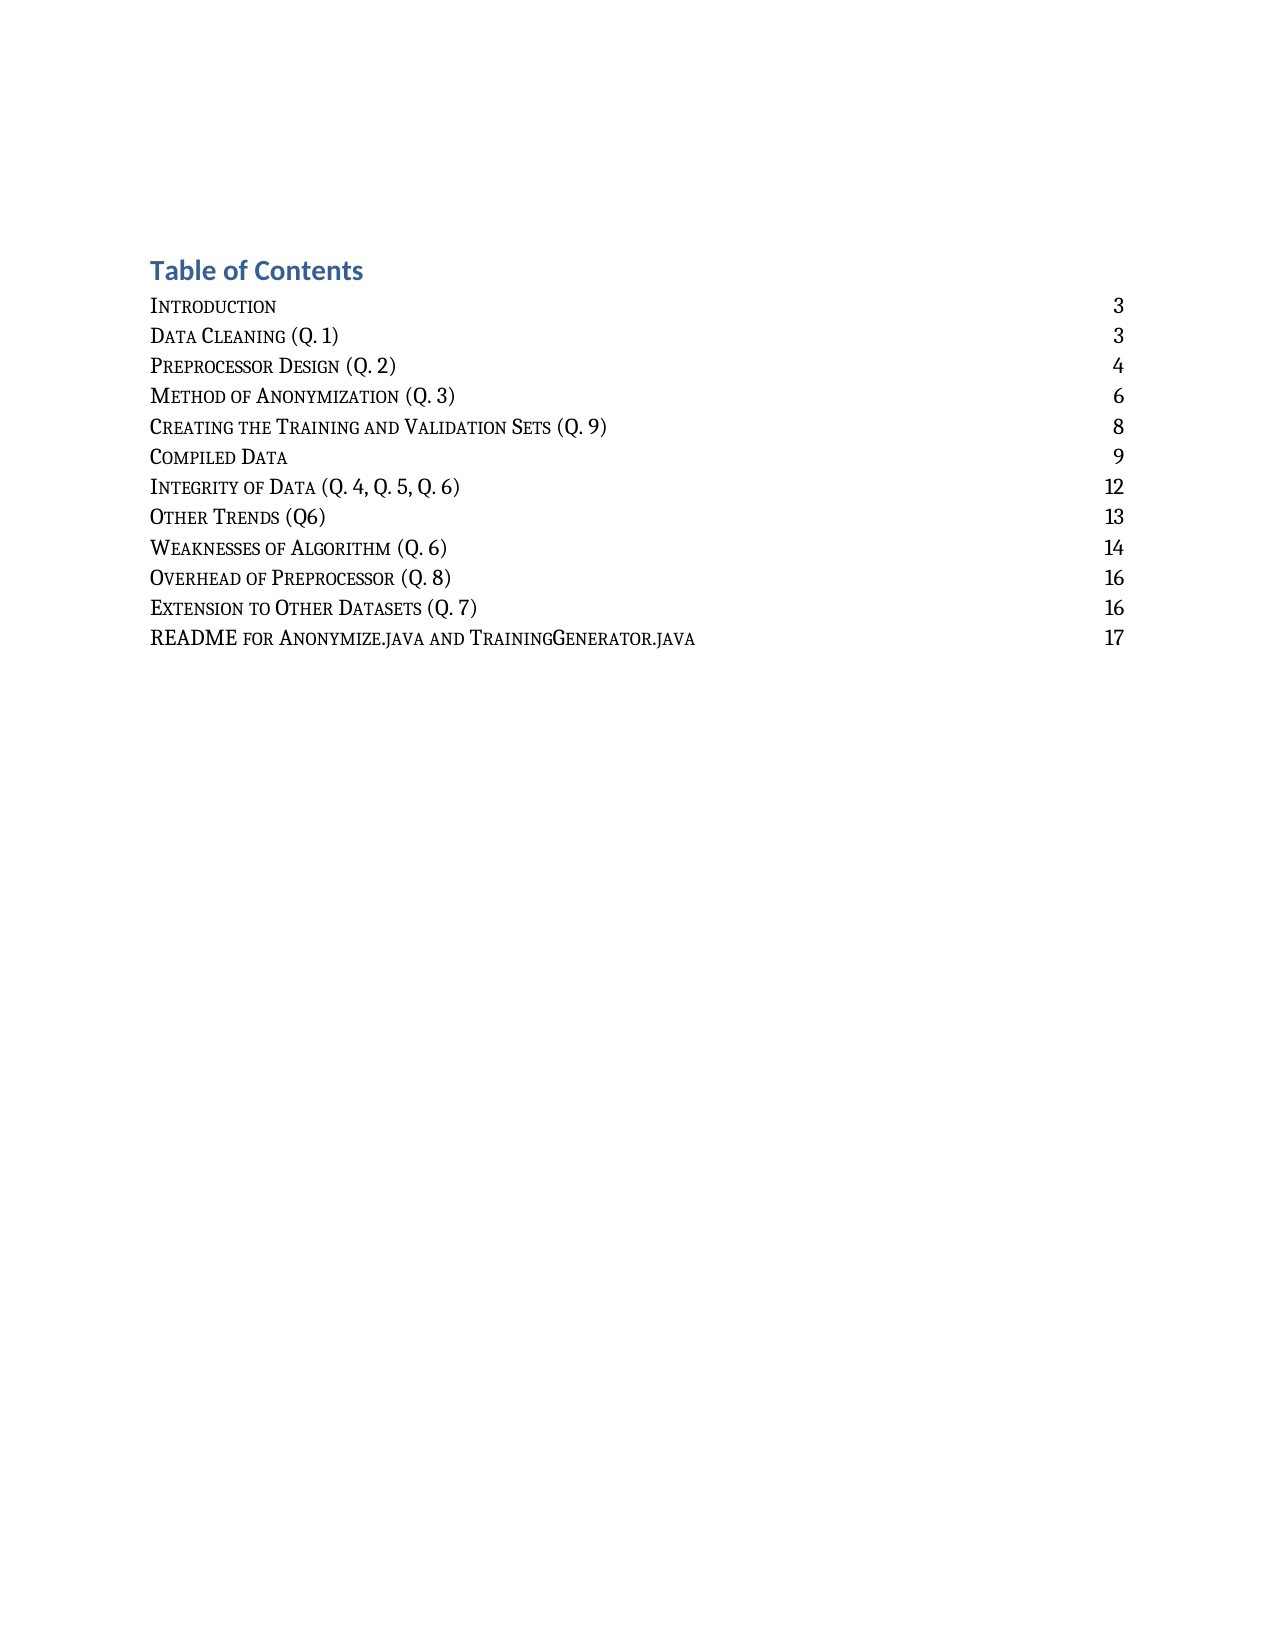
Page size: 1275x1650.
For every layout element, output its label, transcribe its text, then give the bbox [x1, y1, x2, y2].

text Integrity of Data (Q. 4, Q. 5, Q. 6) 12 [150, 474, 1125, 500]
text Other Trends (Q6) 13 [150, 504, 1125, 530]
text Data Cleaning (Q. 1) 3 [150, 323, 1125, 349]
text Preprocessor Design (Q. 2) 4 [150, 353, 1125, 379]
text Creating the Training and Validation Sets (Q. 9) 8 [150, 413, 1125, 440]
text Extension to Other Datasets (Q. 7) 16 [150, 595, 1125, 621]
text Compiled Data 9 [150, 444, 1125, 470]
text Overhead of Preprocessor (Q. 8) 16 [150, 564, 1125, 591]
text README for Anonymize.java and TrainingGenerator.java 17 [150, 625, 1125, 651]
text Weaknesses of Algorithm (Q. 6) 14 [150, 534, 1125, 561]
text Method of Anonymization (Q. 3) 6 [150, 383, 1125, 409]
subtitle Table of Contents [150, 252, 1125, 287]
text Introduction 3 [150, 293, 1125, 319]
